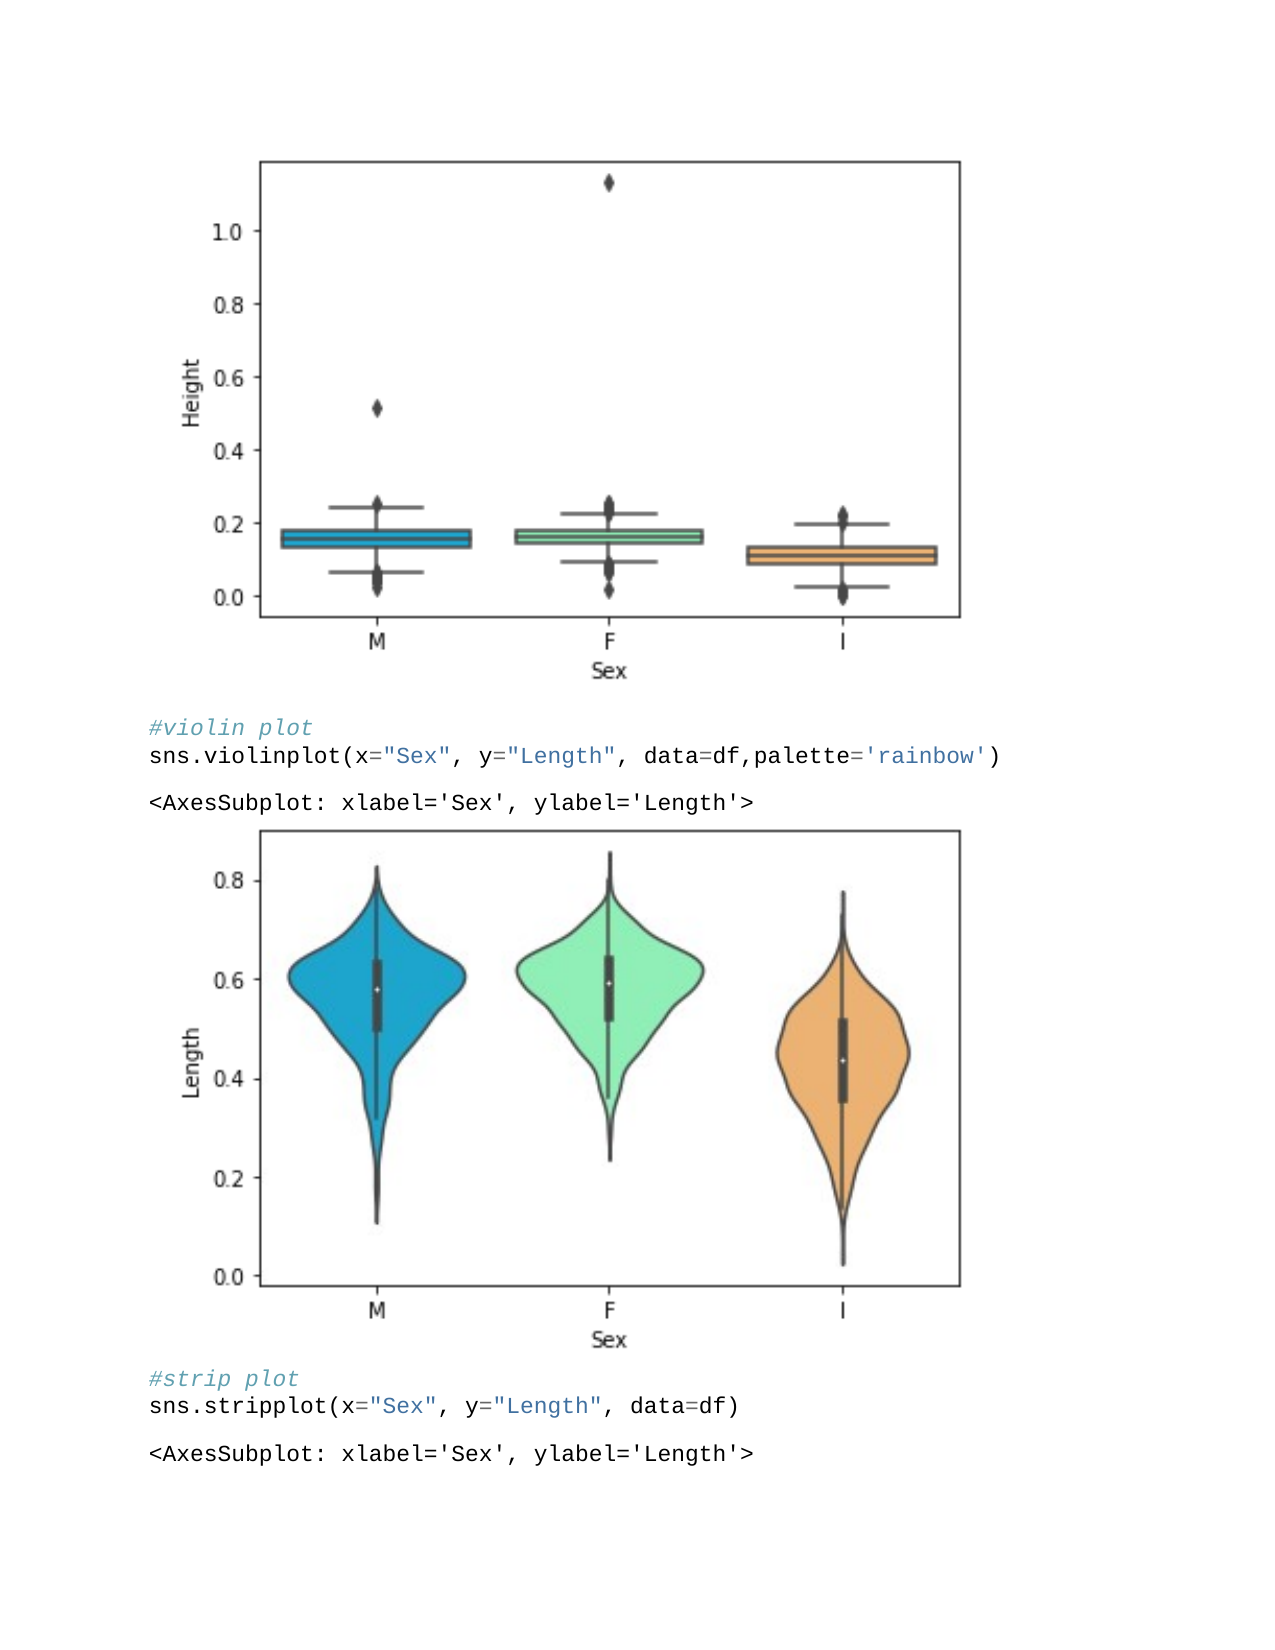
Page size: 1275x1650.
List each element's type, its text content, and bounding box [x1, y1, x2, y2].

text #violin plot [149, 717, 916, 742]
picture [168, 819, 973, 1365]
text <AxesSubplot: xlabel='Sex', ylabel='Length'> [149, 1442, 1103, 1468]
text sns.violinplot(x="Sex", y="Length", data=df,palette='rainbow') [149, 744, 1103, 770]
picture [168, 150, 973, 696]
text #strip plot [149, 1367, 916, 1393]
text <AxesSubplot: xlabel='Sex', ylabel='Length'> [149, 792, 1103, 817]
text sns.stripplot(x="Sex", y="Length", data=df) [149, 1395, 1103, 1421]
